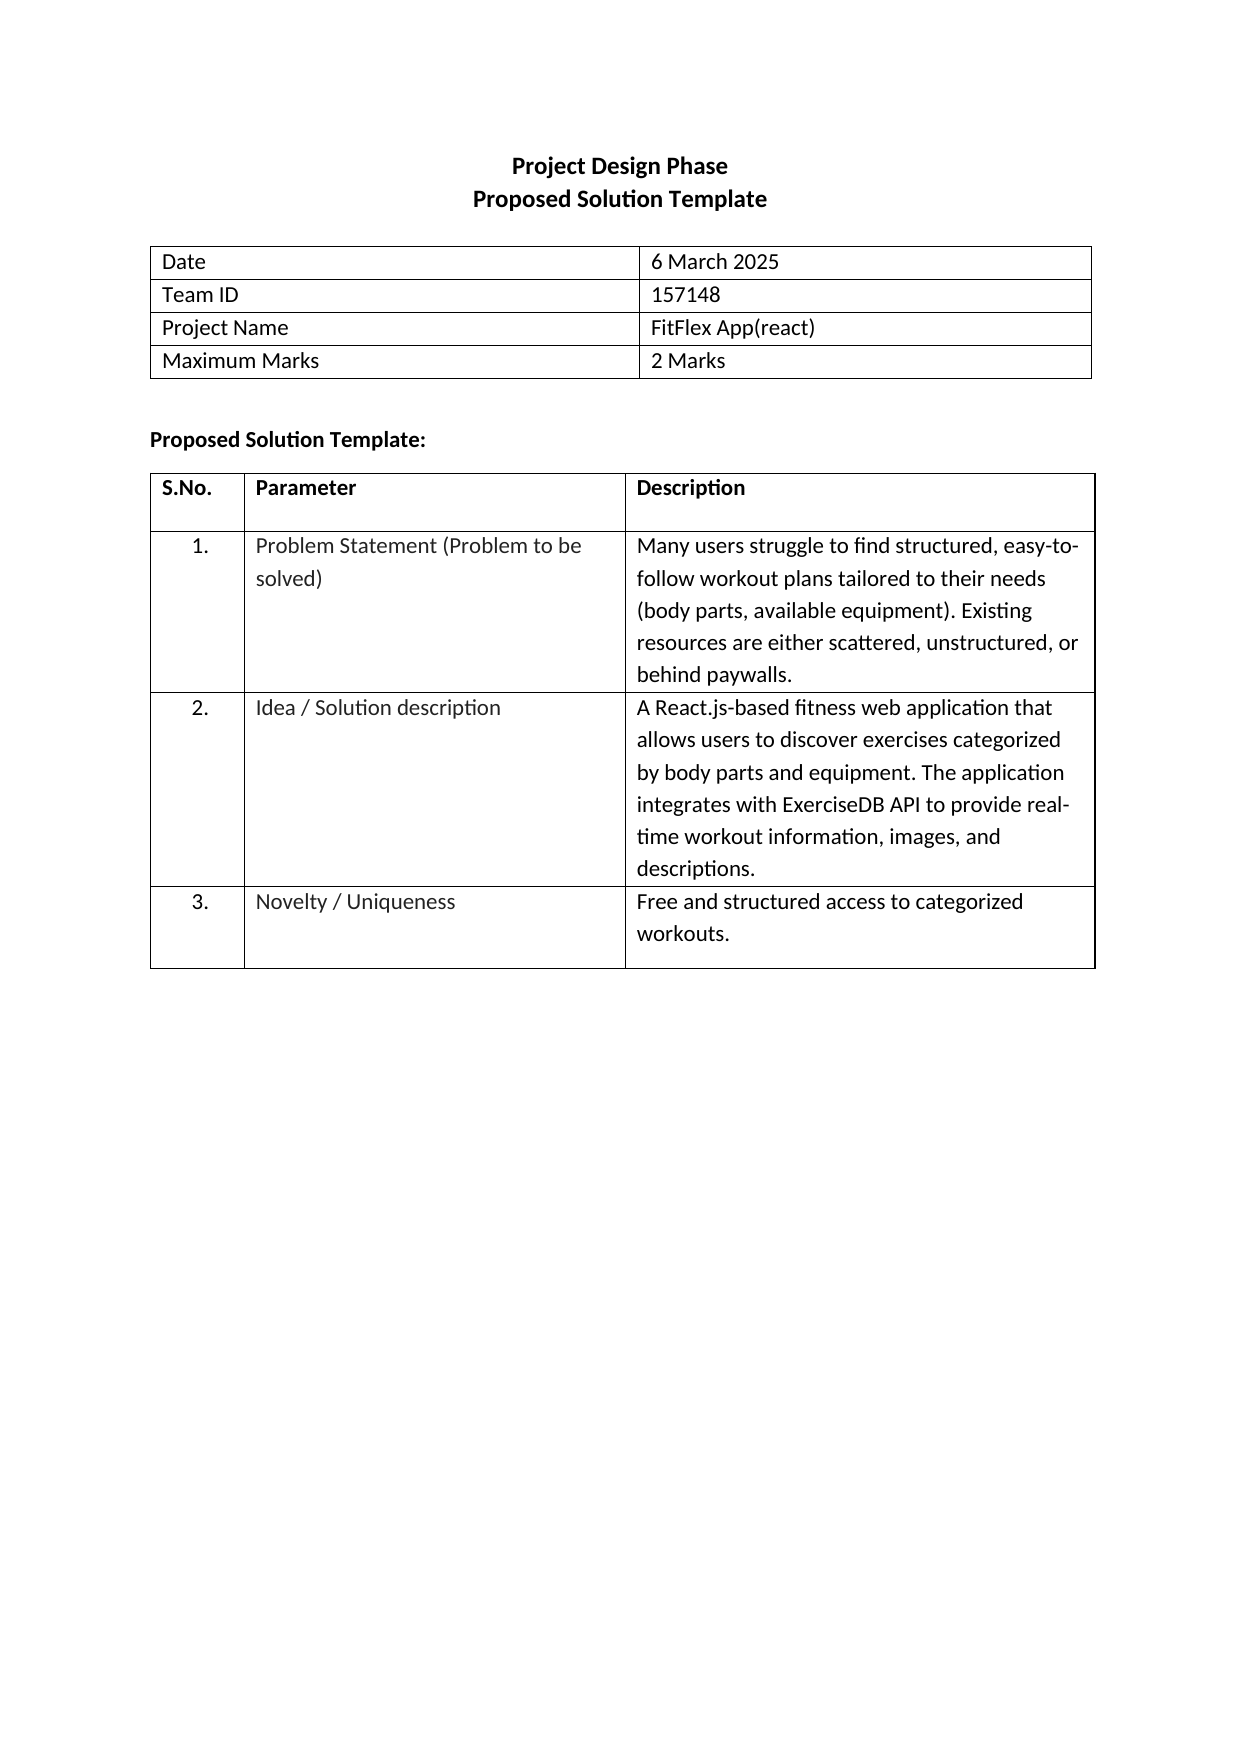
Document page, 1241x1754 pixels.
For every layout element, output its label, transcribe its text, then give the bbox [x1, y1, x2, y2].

table_cell Maximum Marks [151, 346, 639, 378]
table_cell Idea / Solution description [245, 693, 625, 886]
table_cell Project Name [151, 313, 639, 345]
table_cell [151, 693, 244, 886]
table_header Description [626, 474, 1094, 531]
table_header Parameter [245, 474, 625, 531]
table_header S.No. [151, 474, 244, 531]
text Proposed Solution Template [150, 183, 1090, 213]
table_cell [151, 887, 244, 968]
table_header Date [151, 247, 639, 279]
table_cell 157148 [640, 280, 1091, 312]
table_cell 2 Marks [640, 346, 1091, 378]
text Project Design Phase [150, 150, 1090, 181]
table_cell Free and structured access to categorized workouts. [626, 887, 1094, 968]
table_cell Many users struggle to find structured, easy-to-follow workout plans tailored to their needs (body parts, available equipment). Existing resources are either scattered, unstructured, or behind paywalls. [626, 532, 1094, 692]
table_header 6 March 2025 [640, 247, 1091, 279]
table_cell FitFlex App(react) [640, 313, 1091, 345]
text Proposed Solution Template: [150, 426, 1090, 454]
table_cell A React.js-based fitness web application that allows users to discover exercises categorized by body parts and equipment. The application integrates with ExerciseDB API to provide real-time workout information, images, and descriptions. [626, 693, 1094, 886]
table_cell Novelty / Uniqueness [245, 887, 625, 968]
table_cell Problem Statement (Problem to be solved) [245, 532, 625, 692]
table_cell [151, 532, 244, 692]
table_cell Team ID [151, 280, 639, 312]
